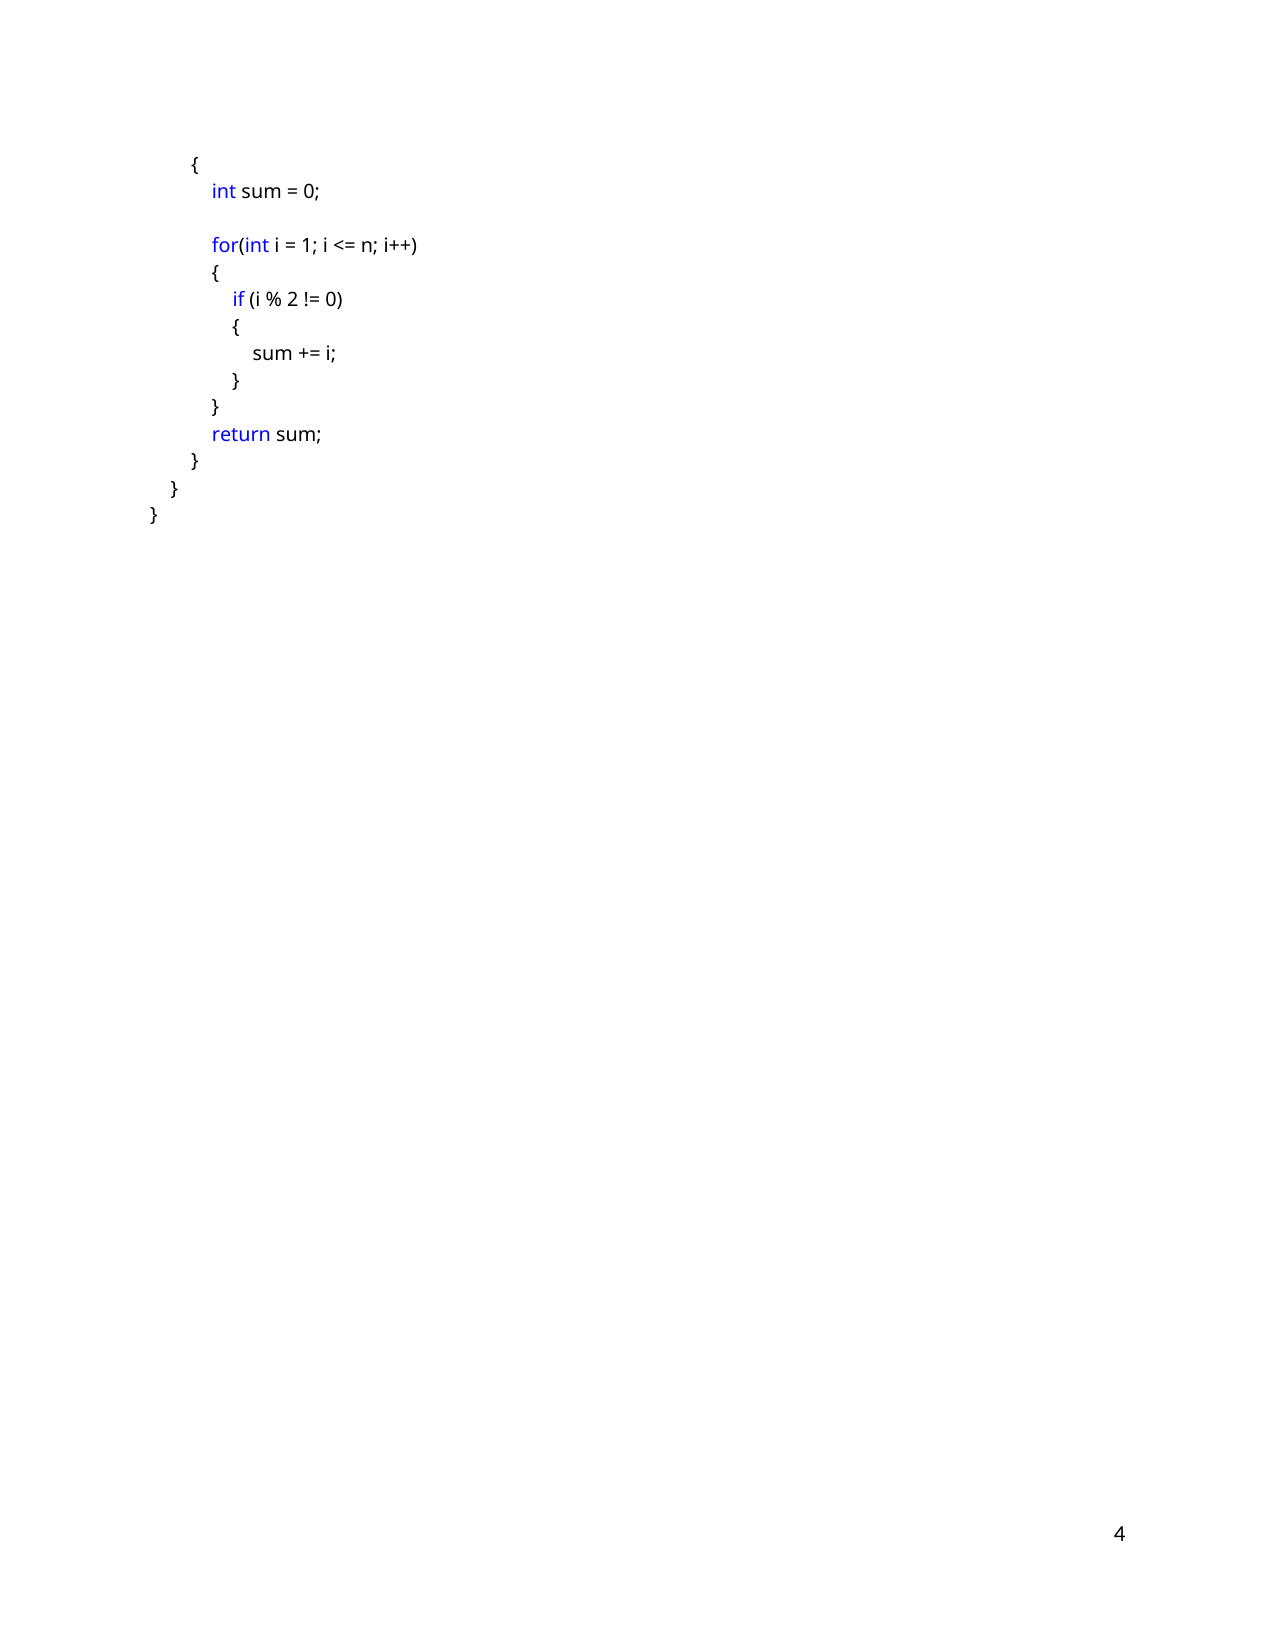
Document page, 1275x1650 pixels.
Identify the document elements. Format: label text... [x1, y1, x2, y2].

text } [150, 393, 1125, 420]
text for(int i = 1; i <= n; i++) [150, 231, 1125, 258]
text { [150, 150, 1125, 177]
text return sum; [150, 420, 1125, 447]
text } [150, 366, 1125, 393]
text int sum = 0; [150, 177, 1125, 204]
text } [150, 447, 1125, 474]
text { [150, 312, 1125, 339]
text { [150, 258, 1125, 285]
text } [150, 474, 1125, 501]
text } [150, 501, 1125, 528]
text sum += i; [150, 339, 1125, 366]
text if (i % 2 != 0) [150, 285, 1125, 312]
